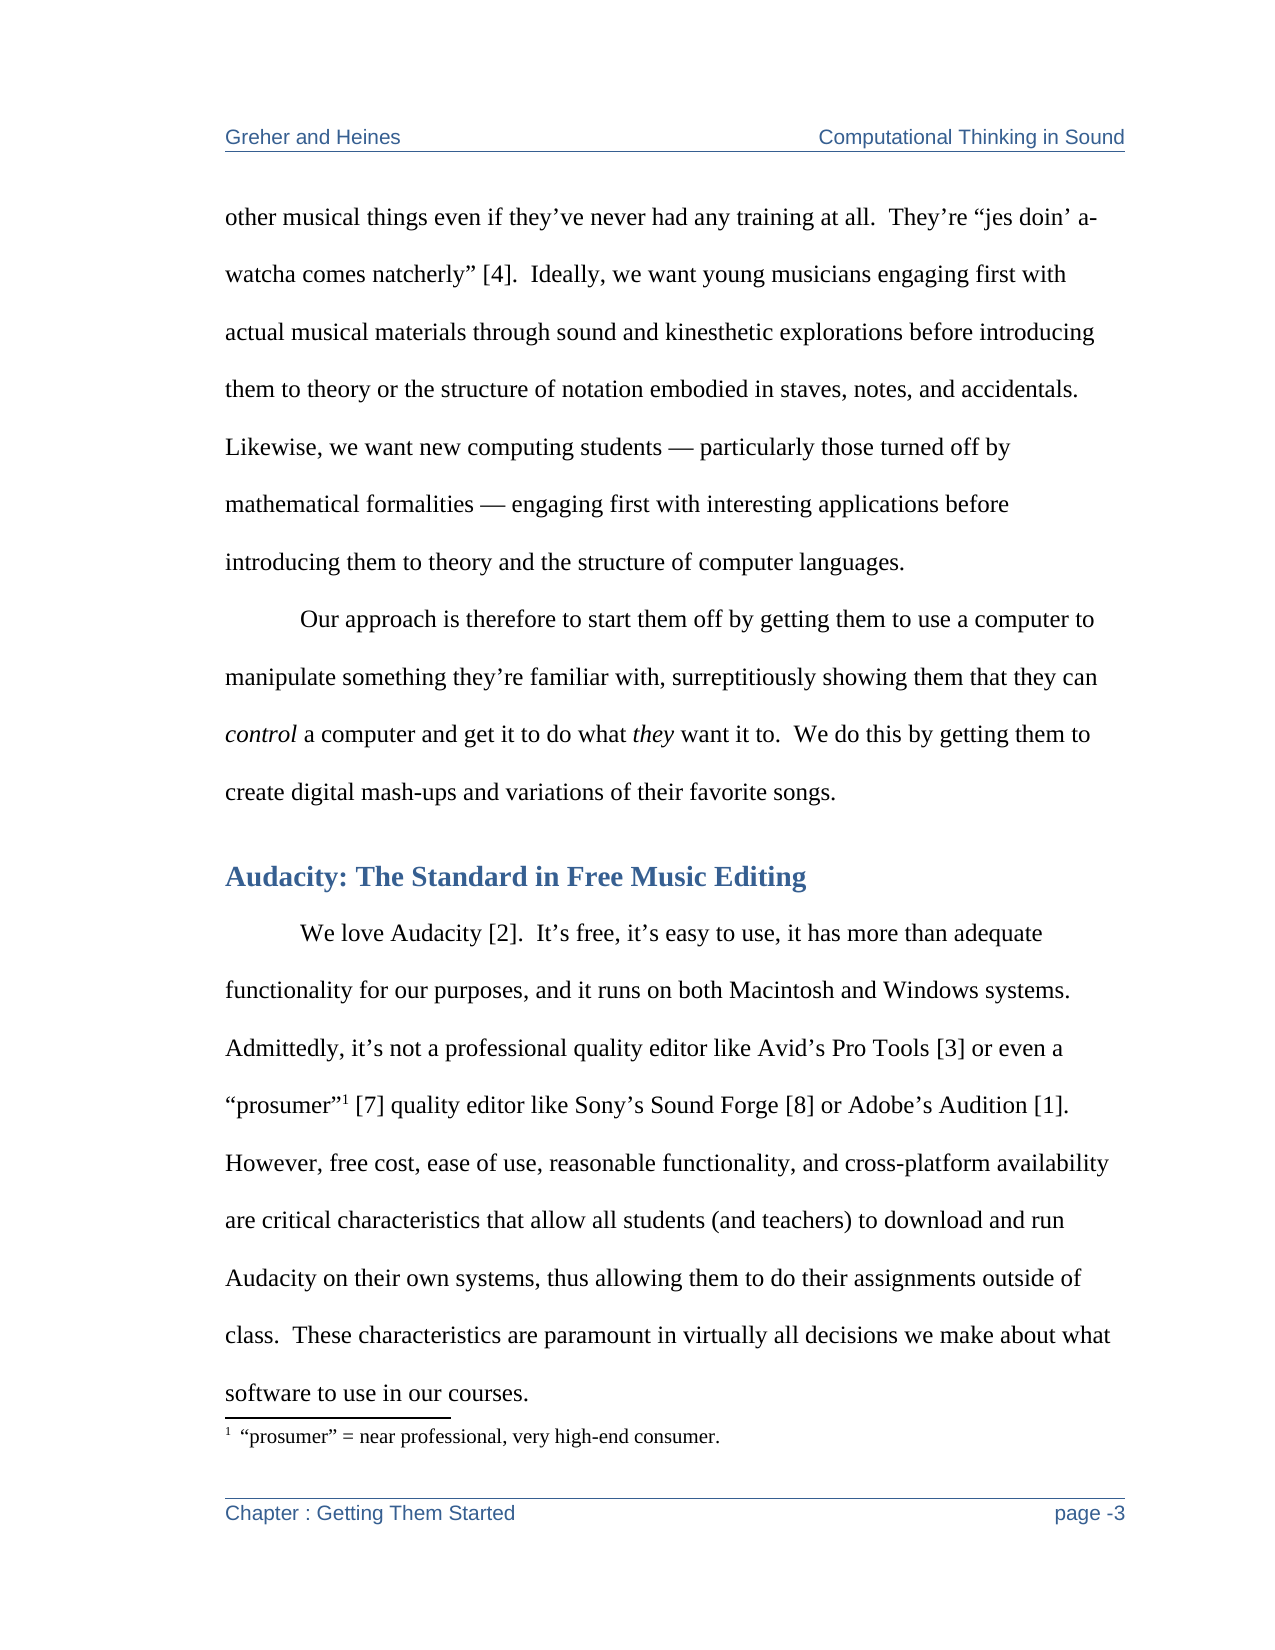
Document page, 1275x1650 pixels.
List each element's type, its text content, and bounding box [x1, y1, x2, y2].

text We love Audacity [2]. It’s free, it’s easy to use, it has more than adequate functionality for our purposes, and it runs on both Macintosh and Windows systems. Admittedly, it’s not a professional quality editor like Avid’s Pro Tools [3] or even a “prosumer” [7] quality editor like Sony’s Sound Forge [8] or Adobe’s Audition [1]. However, free cost, ease of use, reasonable functionality, and cross-platform availability are critical characteristics that allow all students (and teachers) to download and run Audacity on their own systems, thus allowing them to do their assignments outside of class. These characteristics are paramount in virtually all decisions we make about what software to use in our courses. [225, 918, 1125, 1407]
subtitle Audacity: The Standard in Free Music Editing [225, 859, 1125, 893]
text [225, 202, 1125, 576]
text Our approach is therefore to start them off by getting them to use a computer to manipulate something they’re familiar with, surreptitiously showing them that they can control a computer and get it to do what they want it to. We do this by getting them to create digital mash-ups and variations of their favorite songs. [225, 604, 1125, 806]
